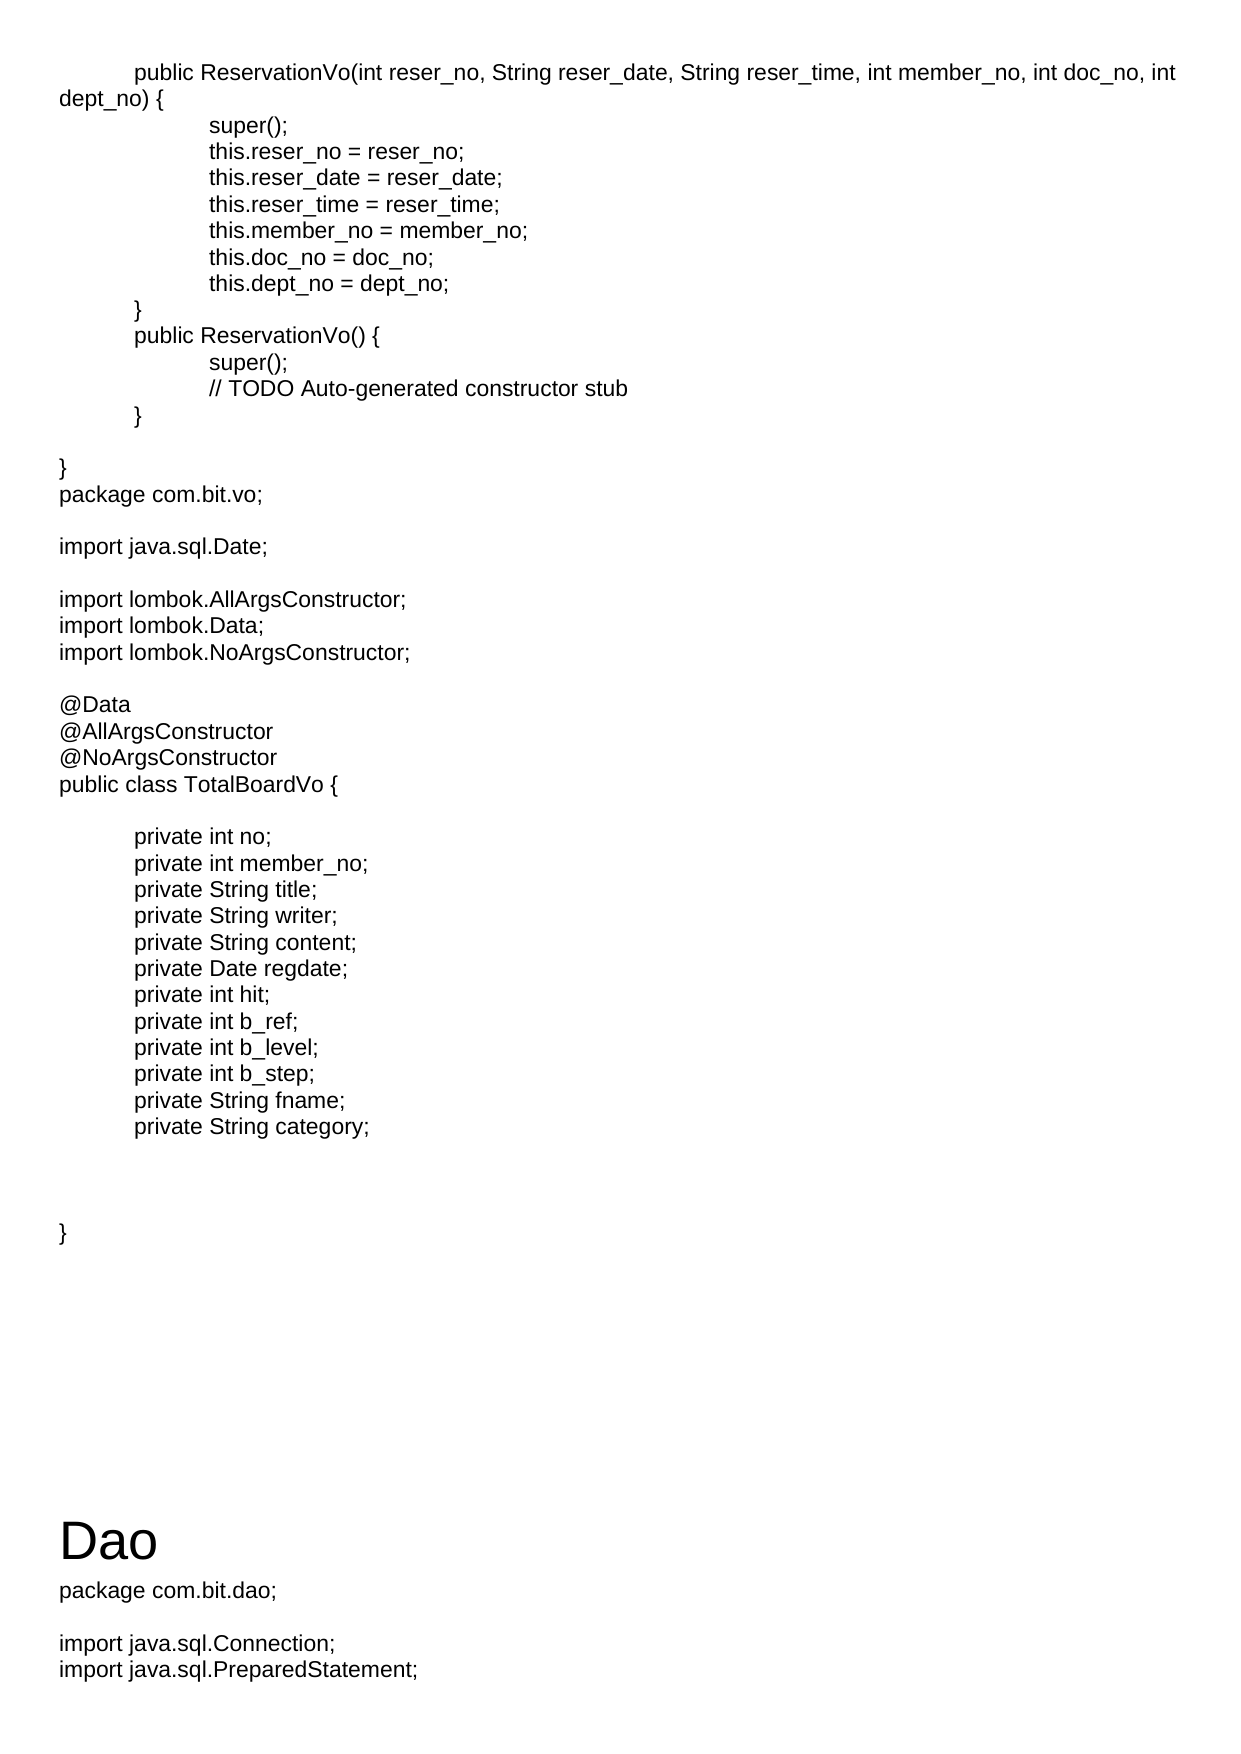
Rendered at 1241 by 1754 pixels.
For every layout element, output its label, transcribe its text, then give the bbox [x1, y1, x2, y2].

text this.member_no = member_no; [59, 217, 1181, 243]
text } [59, 402, 1181, 428]
text import lombok.AllArgsConstructor; [59, 586, 1181, 612]
text import lombok.NoArgsConstructor; [59, 639, 1181, 665]
text import java.sql.Date; [59, 533, 1181, 560]
text } [59, 296, 1181, 322]
text private int b_step; [59, 1060, 1181, 1087]
text private int no; [59, 823, 1181, 849]
text private Date regdate; [59, 955, 1181, 981]
text private int b_level; [59, 1034, 1181, 1060]
text // TODO Auto-generated constructor stub [59, 375, 1181, 402]
text private String writer; [59, 902, 1181, 929]
text @Data [59, 691, 1181, 718]
text } [59, 454, 1181, 481]
text } [59, 1218, 1181, 1245]
text this.reser_time = reser_time; [59, 191, 1181, 217]
text super(); [59, 349, 1181, 375]
text private String content; [59, 929, 1181, 955]
text this.doc_no = doc_no; [59, 243, 1181, 270]
title Dao [59, 1508, 1181, 1571]
text @AllArgsConstructor [59, 718, 1181, 744]
text this.reser_no = reser_no; [59, 138, 1181, 164]
text public class TotalBoardVo { [59, 771, 1181, 797]
text private int member_no; [59, 849, 1181, 876]
text import java.sql.PreparedStatement; [59, 1656, 1181, 1682]
text public ReservationVo() { [59, 322, 1181, 349]
text import java.sql.Connection; [59, 1630, 1181, 1656]
text package com.bit.vo; [59, 481, 1181, 507]
text private int b_ref; [59, 1008, 1181, 1034]
text this.reser_date = reser_date; [59, 164, 1181, 191]
text private String title; [59, 876, 1181, 902]
text package com.bit.dao; [59, 1577, 1181, 1603]
text public ReservationVo(int reser_no, String reser_date, String reser_time, int member_no, int doc_no, int dept_no) { [59, 59, 1181, 112]
text @NoArgsConstructor [59, 744, 1181, 771]
text import lombok.Data; [59, 612, 1181, 639]
text private String fname; [59, 1087, 1181, 1113]
text private String category; [59, 1113, 1181, 1139]
text this.dept_no = dept_no; [59, 270, 1181, 296]
text private int hit; [59, 981, 1181, 1008]
text super(); [59, 112, 1181, 138]
